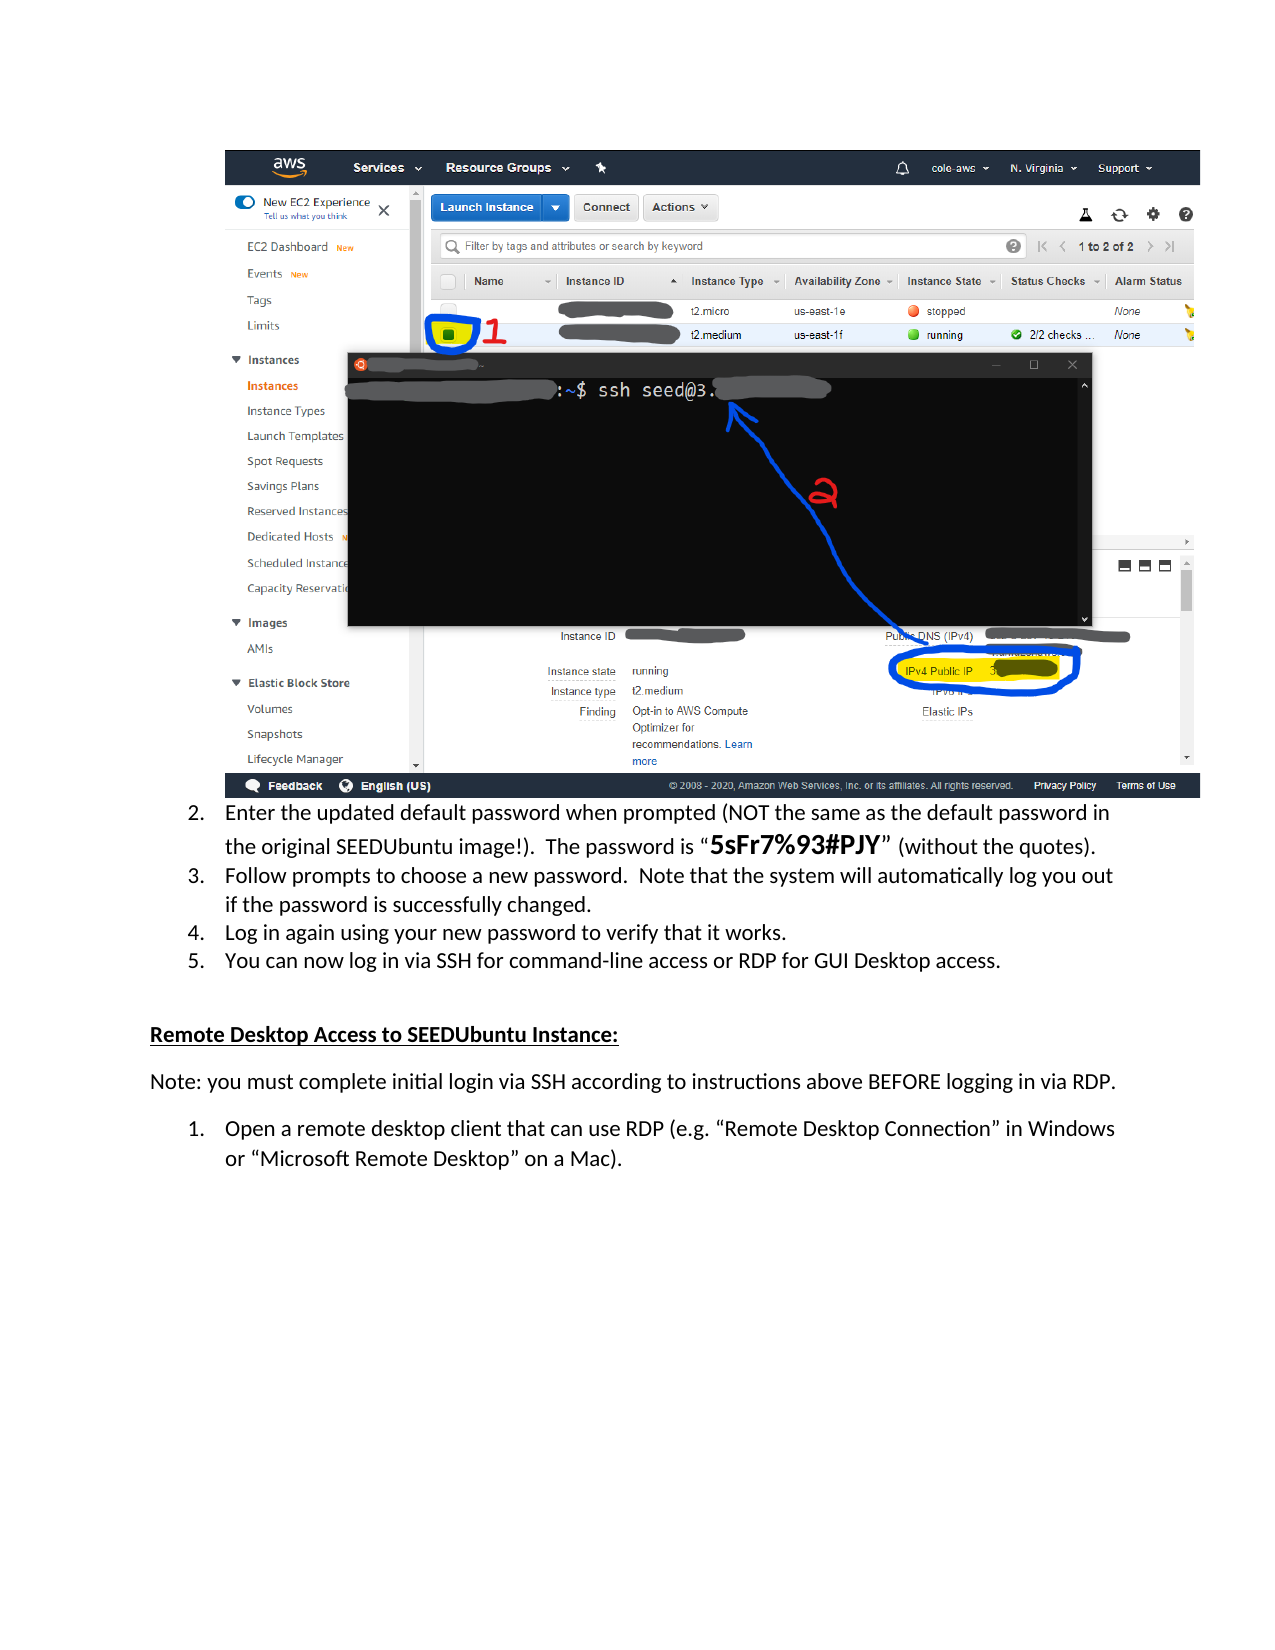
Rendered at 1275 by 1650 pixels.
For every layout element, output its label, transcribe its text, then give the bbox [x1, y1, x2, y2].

list You can now log in via SSH for command-line access or RDP for GUI Desktop access. [187, 946, 1125, 974]
list Log in again using your new password to verify that it works. [187, 918, 1125, 946]
list Open a remote desktop client that can use RDP (e.g. “Remote Desktop Connection” in Windows or “Microsoft Remote Desktop” on a Mac). [187, 1114, 1125, 1173]
picture [225, 150, 1200, 798]
list Enter the updated default password when prompted (NOT the same as the default password in the original SEEDUbuntu image!). The password is “5sFr7%93#PJY” (without the quotes). [187, 798, 1125, 862]
list Follow prompts to choose a new password. Note that the system will automatically log you out if the password is successfully changed. [187, 862, 1125, 918]
text Remote Desktop Access to SEEDUbuntu Instance: [150, 1021, 1125, 1049]
text Note: you must complete initial login via SSH according to instructions above BEFORE logging in via RDP. [150, 1067, 1125, 1096]
